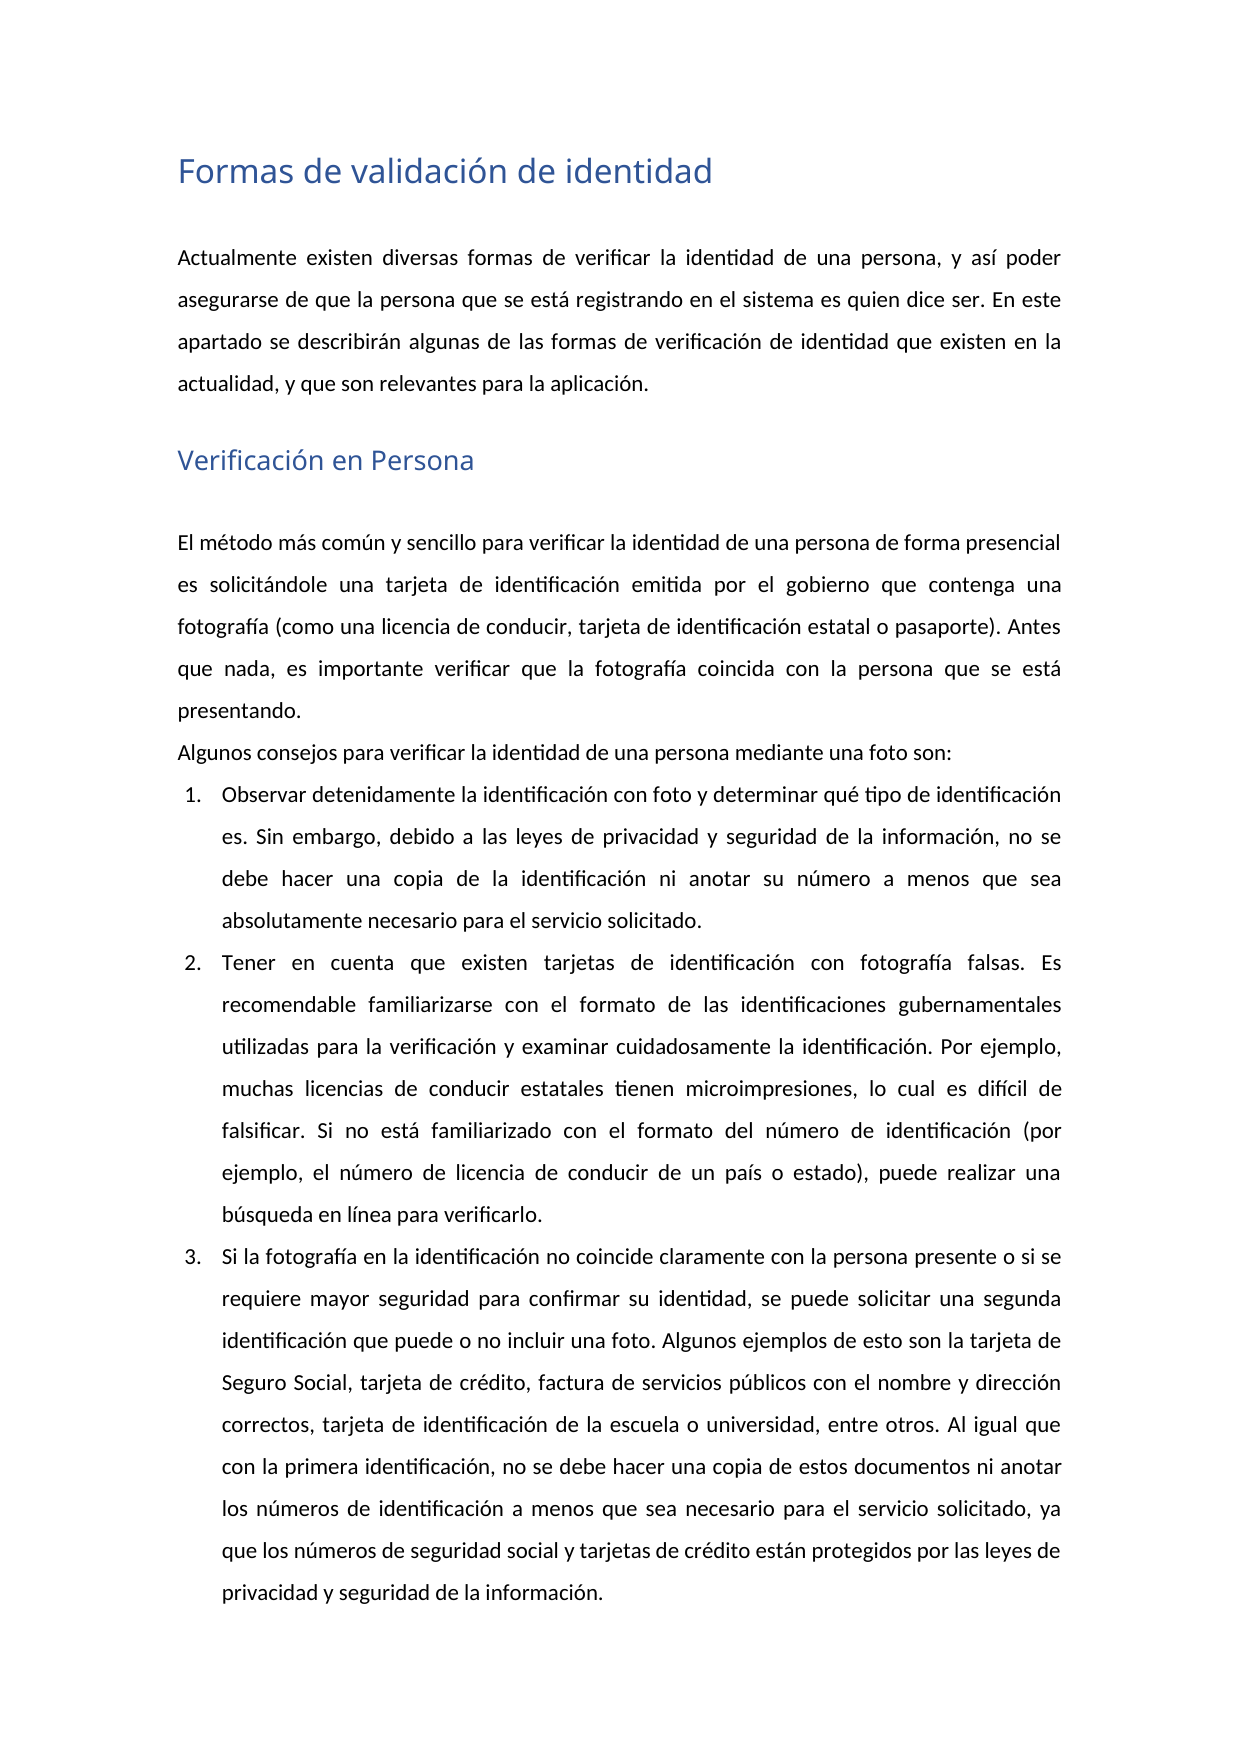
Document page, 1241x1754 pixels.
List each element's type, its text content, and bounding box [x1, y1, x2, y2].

subtitle Formas de validación de identidad [177, 148, 1063, 193]
list Tener en cuenta que existen tarjetas de identificación con fotografía falsas. Es recomendable familiarizarse con el formato de las identificaciones gubernamentales utilizadas para la verificación y examinar cuidadosamente la identificación. Por ejemplo, muchas licencias de conducir estatales tienen microimpresiones, lo cual es difícil de falsificar. Si no está familiarizado con el formato del número de identificación (por ejemplo, el número de licencia de conducir de un país o estado), puede realizar una búsqueda en línea para verificarlo. [184, 948, 1063, 1228]
list Si la fotografía en la identificación no coincide claramente con la persona presente o si se requiere mayor seguridad para confirmar su identidad, se puede solicitar una segunda identificación que puede o no incluir una foto. Algunos ejemplos de esto son la tarjeta de Seguro Social, tarjeta de crédito, factura de servicios públicos con el nombre y dirección correctos, tarjeta de identificación de la escuela o universidad, entre otros. Al igual que con la primera identificación, no se debe hacer una copia de estos documentos ni anotar los números de identificación a menos que sea necesario para el servicio solicitado, ya que los números de seguridad social y tarjetas de crédito están protegidos por las leyes de privacidad y seguridad de la información. [184, 1242, 1063, 1606]
list Observar detenidamente la identificación con foto y determinar qué tipo de identificación es. Sin embargo, debido a las leyes de privacidad y seguridad de la información, no se debe hacer una copia de la identificación ni anotar su número a menos que sea absolutamente necesario para el servicio solicitado. [184, 780, 1063, 934]
text Algunos consejos para verificar la identidad de una persona mediante una foto son: [177, 738, 1063, 766]
text Actualmente existen diversas formas de verificar la identidad de una persona, y así poder asegurarse de que la persona que se está registrando en el sistema es quien dice ser. En este apartado se describirán algunas de las formas de verificación de identidad que existen en la actualidad, y que son relevantes para la aplicación. [177, 243, 1063, 397]
text El método más común y sencillo para verificar la identidad de una persona de forma presencial es solicitándole una tarjeta de identificación emitida por el gobierno que contenga una fotografía (como una licencia de conducir, tarjeta de identificación estatal o pasaporte). Antes que nada, es importante verificar que la fotografía coincida con la persona que se está presentando. [177, 528, 1063, 724]
subtitle Verificación en Persona [177, 442, 1063, 478]
